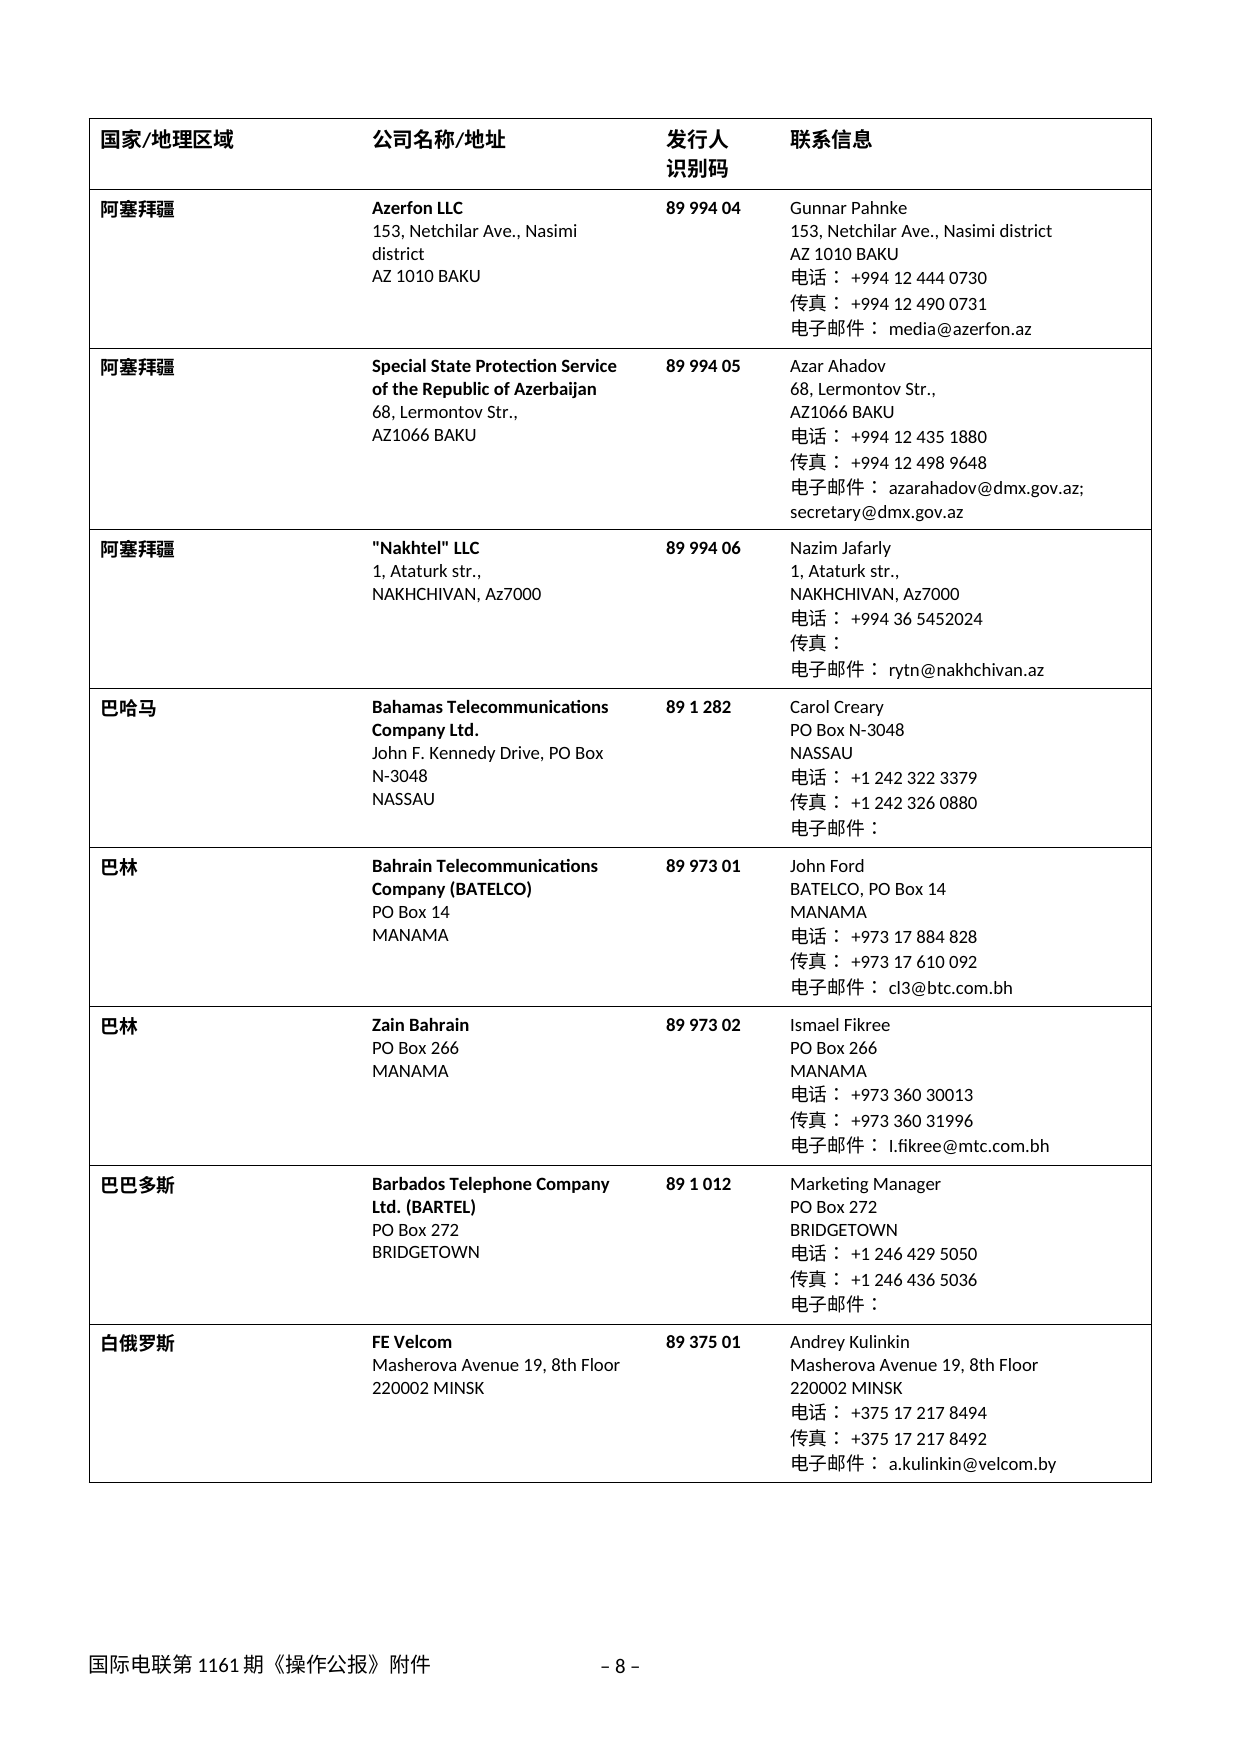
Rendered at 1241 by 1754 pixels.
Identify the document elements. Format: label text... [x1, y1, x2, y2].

table_cell Gunnar Pahnke 153, Netchilar Ave., Nasimi district AZ 1010 BAKU 电话： +994 12 444 0730 传真： +994 12 490 0731 电子邮件： media@azerfon.az [779, 190, 1151, 347]
table_cell Ismael Fikree PO Box 266 MANAMA 电话： +973 360 30013 传真： +973 360 31996 电子邮件： I.fikree@mtc.com.bh [779, 1007, 1151, 1164]
table_cell FE Velcom Masherova Avenue 19, 8th Floor 220002 MINSK [361, 1325, 637, 1482]
table_cell 巴林 [90, 848, 361, 1006]
table_cell 89 973 02 [637, 1007, 779, 1164]
table_cell Bahamas Telecommunications Company Ltd. John F. Kennedy Drive, PO Box N-3048 NASSAU [361, 689, 637, 847]
table_cell 89 375 01 [637, 1325, 779, 1482]
table_cell Carol Creary PO Box N-3048 NASSAU 电话： +1 242 322 3379 传真： +1 242 326 0880 电子邮件： [779, 689, 1151, 847]
table_cell 巴林 [90, 1007, 361, 1164]
table_cell Barbados Telephone Company Ltd. (BARTEL) PO Box 272 BRIDGETOWN [361, 1166, 637, 1323]
table_cell 89 994 05 [637, 349, 779, 529]
table_header 联系信息 [779, 119, 1151, 188]
table_cell 阿塞拜疆 [90, 349, 361, 529]
table_cell 巴哈马 [90, 689, 361, 847]
table_cell Azar Ahadov 68, Lermontov Str., AZ1066 BAKU 电话： +994 12 435 1880 传真： +994 12 498 9648 电子邮件： azarahadov@dmx.gov.az; secretary@dmx.gov.az [779, 349, 1151, 529]
table_cell 阿塞拜疆 [90, 530, 361, 688]
table_cell 阿塞拜疆 [90, 190, 361, 347]
table_cell Andrey Kulinkin Masherova Avenue 19, 8th Floor 220002 MINSK 电话： +375 17 217 8494 传真： +375 17 217 8492 电子邮件： a.kulinkin@velcom.by [779, 1325, 1151, 1482]
table_cell John Ford BATELCO, PO Box 14 MANAMA 电话： +973 17 884 828 传真： +973 17 610 092 电子邮件： cl3@btc.com.bh [779, 848, 1151, 1006]
table_header 公司名称/地址 [361, 119, 637, 188]
table_cell Zain Bahrain PO Box 266 MANAMA [361, 1007, 637, 1164]
table_header 国家/地理区域 [90, 119, 361, 188]
table_cell Bahrain Telecommunications Company (BATELCO) PO Box 14 MANAMA [361, 848, 637, 1006]
table_cell 89 994 04 [637, 190, 779, 347]
table_cell Nazim Jafarly 1, Ataturk str., NAKHCHIVAN, Az7000 电话： +994 36 5452024 传真： 电子邮件： rytn@nakhchivan.az [779, 530, 1151, 688]
table_cell 89 1 012 [637, 1166, 779, 1323]
table_cell "Nakhtel" LLC 1, Ataturk str., NAKHCHIVAN, Az7000 [361, 530, 637, 688]
table_cell Special State Protection Service of the Republic of Azerbaijan 68, Lermontov Str., AZ1066 BAKU [361, 349, 637, 529]
table_cell Marketing Manager PO Box 272 BRIDGETOWN 电话： +1 246 429 5050 传真： +1 246 436 5036 电子邮件： [779, 1166, 1151, 1323]
table_cell 白俄罗斯 [90, 1325, 361, 1482]
table_cell 巴巴多斯 [90, 1166, 361, 1323]
table_header 发行人 识别码 [637, 119, 779, 188]
table_cell Azerfon LLC 153, Netchilar Ave., Nasimi district AZ 1010 BAKU [361, 190, 637, 347]
table_cell 89 1 282 [637, 689, 779, 847]
table_cell 89 994 06 [637, 530, 779, 688]
table_cell 89 973 01 [637, 848, 779, 1006]
